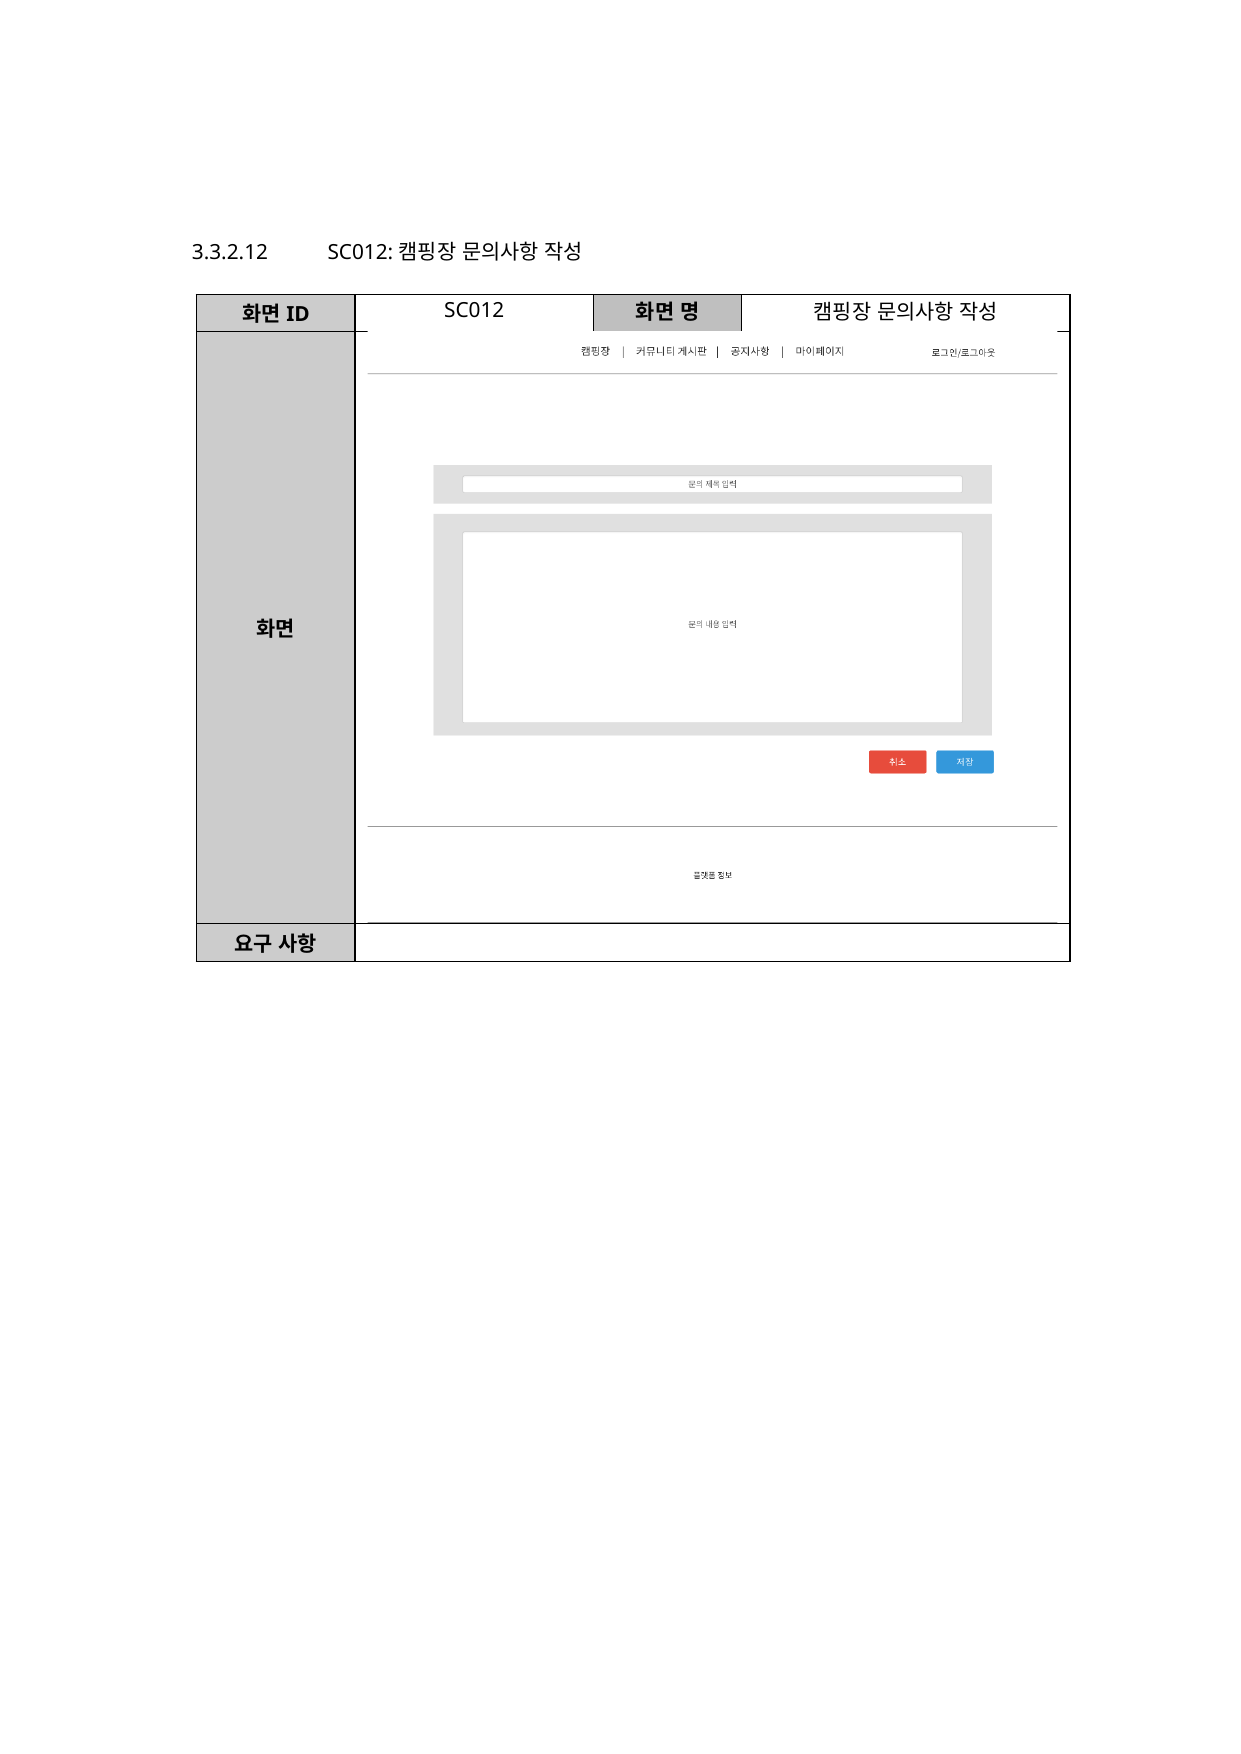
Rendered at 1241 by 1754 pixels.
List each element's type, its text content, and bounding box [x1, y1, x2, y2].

picture [367, 331, 1058, 923]
table_cell [356, 332, 367, 923]
table_header 캠핑장 문의사항 작성 [742, 295, 1069, 331]
subtitle SC012: 캠핑장 문의사항 작성 [192, 235, 1063, 266]
table_cell [356, 924, 1069, 961]
table_header 화면 ID [197, 295, 354, 331]
table_header 화면 명 [594, 295, 741, 331]
table_header SC012 [356, 295, 593, 331]
table_cell 요구 사항 [197, 924, 354, 961]
table_cell 화면 [197, 332, 354, 923]
table_cell [1058, 332, 1069, 923]
